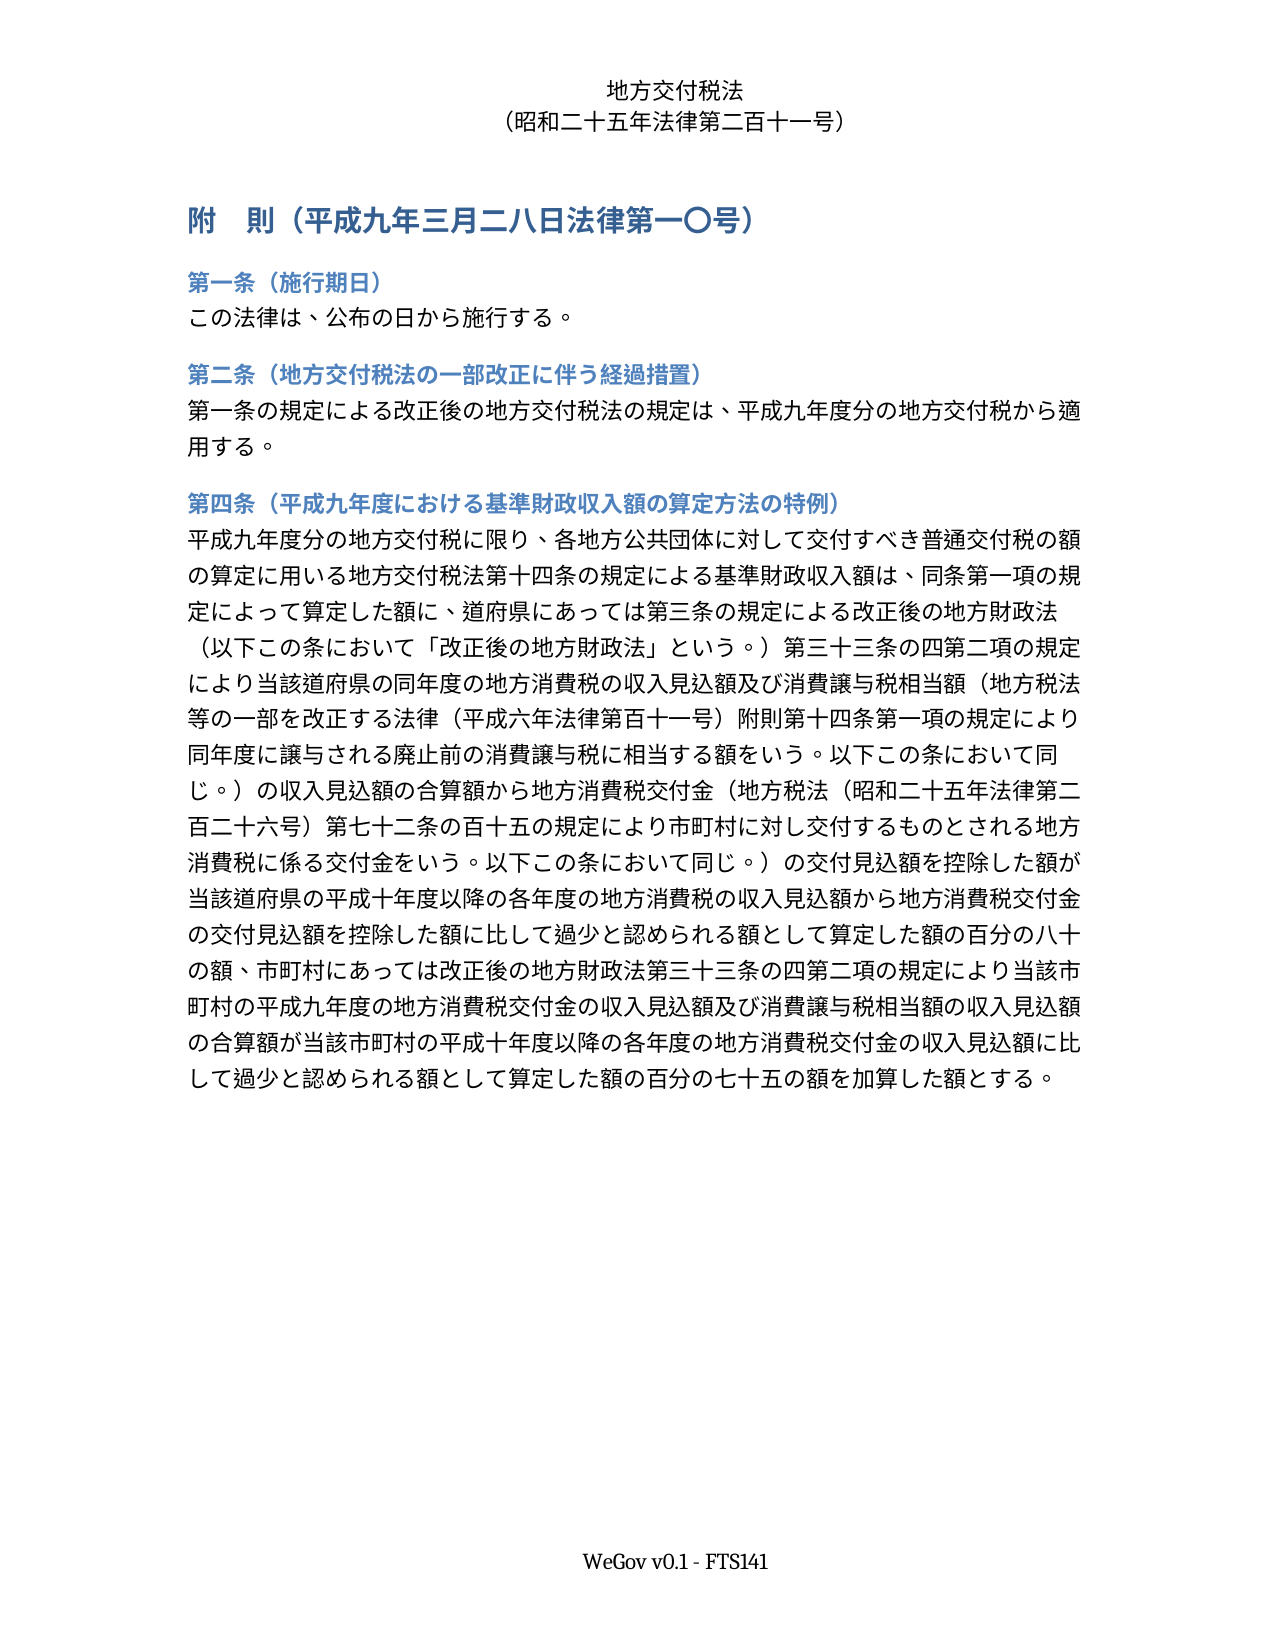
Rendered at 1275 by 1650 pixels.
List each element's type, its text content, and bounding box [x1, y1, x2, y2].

subtitle 第四条（平成九年度における基準財政収入額の算定方法の特例） [187, 488, 1087, 519]
text 平成九年度分の地方交付税に限り、各地方公共団体に対して交付すべき普通交付税の額の算定に用いる地方交付税法第十四条の規定による基準財政収入額は、同条第一項の規定によって算定した額に、道府県にあっては第三条の規定による改正後の地方財政法（以下この条において「改正後の地方財政法」という。）第三十三条の四第二項の規定により当該道府県の同年度の地方消費税の収入見込額及び消費譲与税相当額（地方税法等の一部を改正する法律（平成六年法律第百十一号）附則第十四条第一項の規定により同年度に譲与される廃止前の消費譲与税に相当する額をいう。以下この条において同じ。）の収入見込額の合算額から地方消費税交付金（地方税法（昭和二十五年法律第二百二十六号）第七十二条の百十五の規定により市町村に対し交付するものとされる地方消費税に係る交付金をいう。以下この条において同じ。）の交付見込額を控除した額が当該道府県の平成十年度以降の各年度の地方消費税の収入見込額から地方消費税交付金の交付見込額を控除した額に比して過少と認められる額として算定した額の百分の八十の額、市町村にあっては改正後の地方財政法第三十三条の四第二項の規定により当該市町村の平成九年度の地方消費税交付金の収入見込額及び消費譲与税相当額の収入見込額の合算額が当該市町村の平成十年度以降の各年度の地方消費税交付金の収入見込額に比して過少と認められる額として算定した額の百分の七十五の額を加算した額とする。 [187, 524, 1087, 1094]
text 第一条の規定による改正後の地方交付税法の規定は、平成九年度分の地方交付税から適用する。 [187, 395, 1087, 462]
subtitle 第二条（地方交付税法の一部改正に伴う経過措置） [187, 359, 1087, 390]
subtitle 附 則（平成九年三月二八日法律第一〇号） [187, 200, 1087, 240]
subtitle 第一条（施行期日） [187, 266, 1087, 298]
text この法律は、公布の日から施行する。 [187, 302, 1087, 334]
